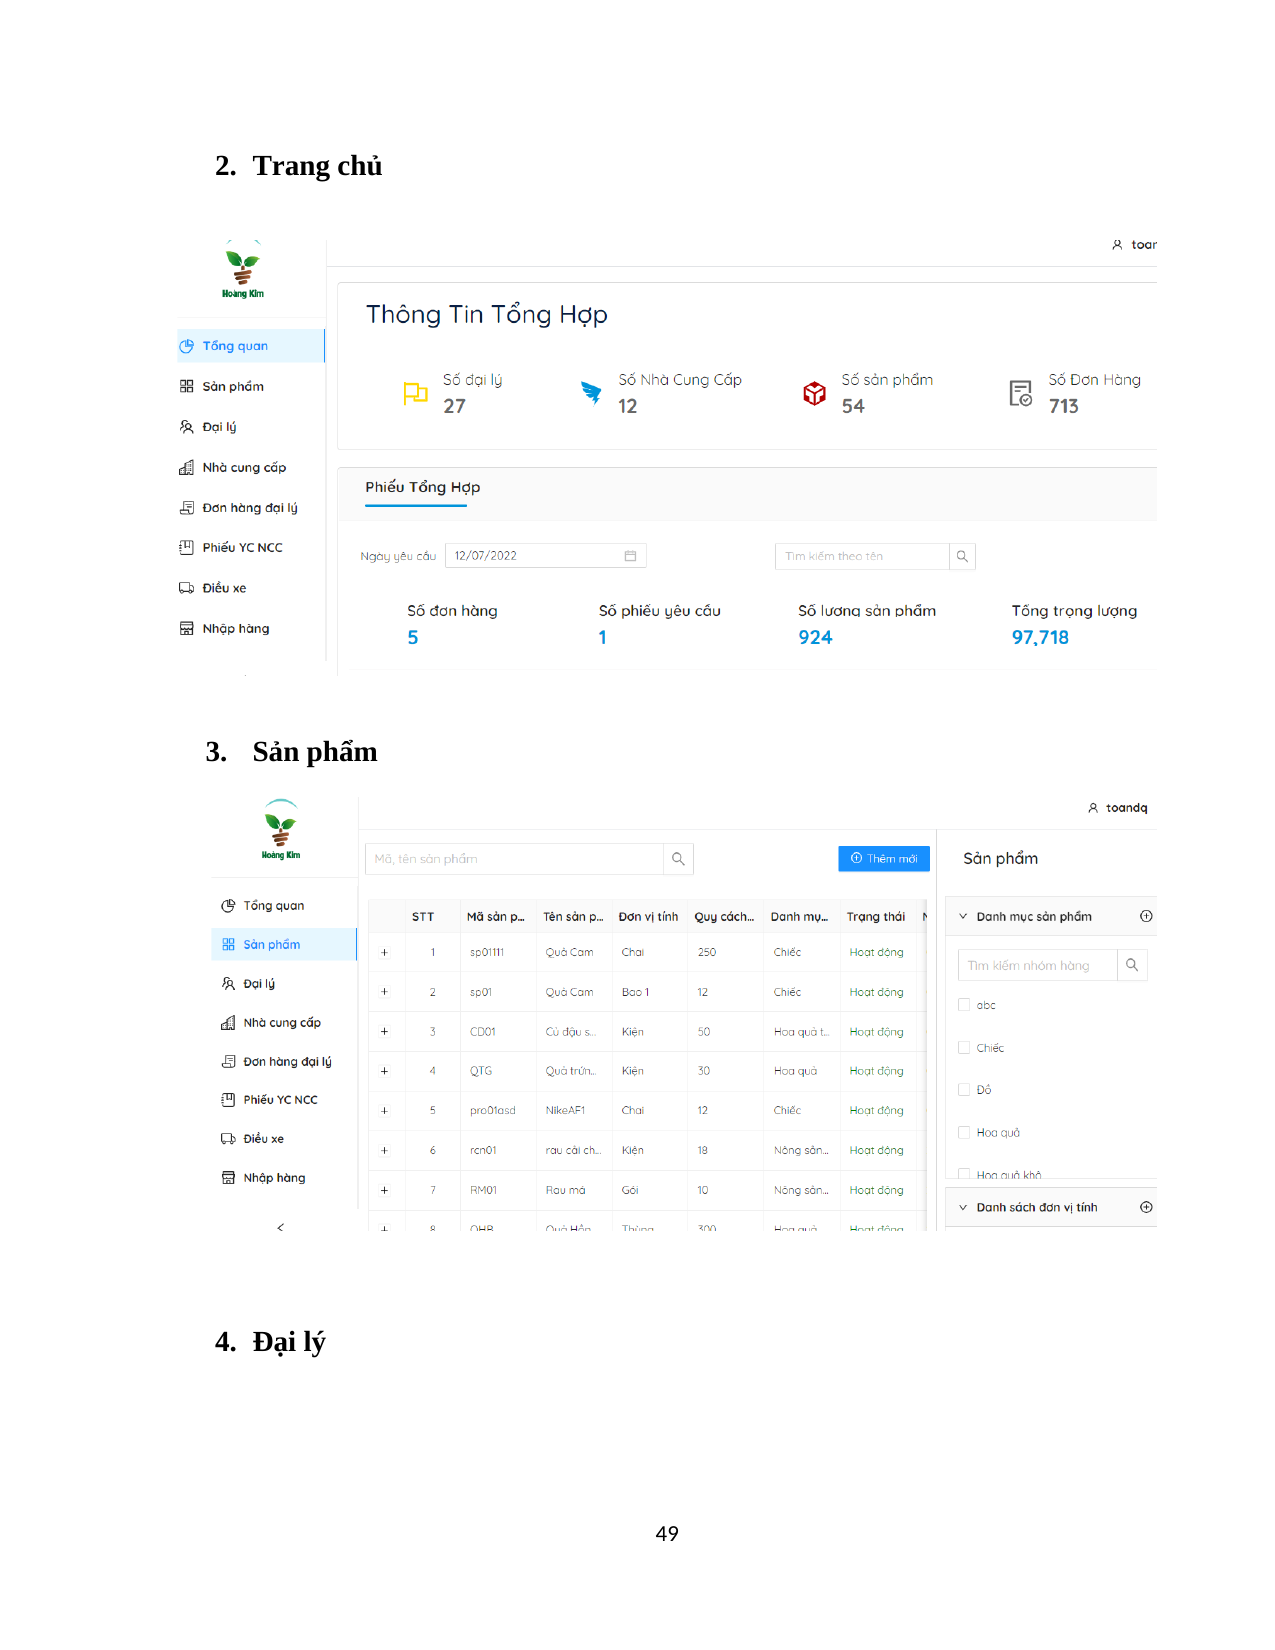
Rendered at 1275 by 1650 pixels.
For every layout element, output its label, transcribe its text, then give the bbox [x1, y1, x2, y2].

picture [211, 797, 1157, 1231]
list Trang chủ [215, 148, 1157, 181]
picture [177, 240, 1157, 676]
list Đại lý [215, 1324, 1157, 1358]
list Sản phẩm [205, 734, 1157, 768]
